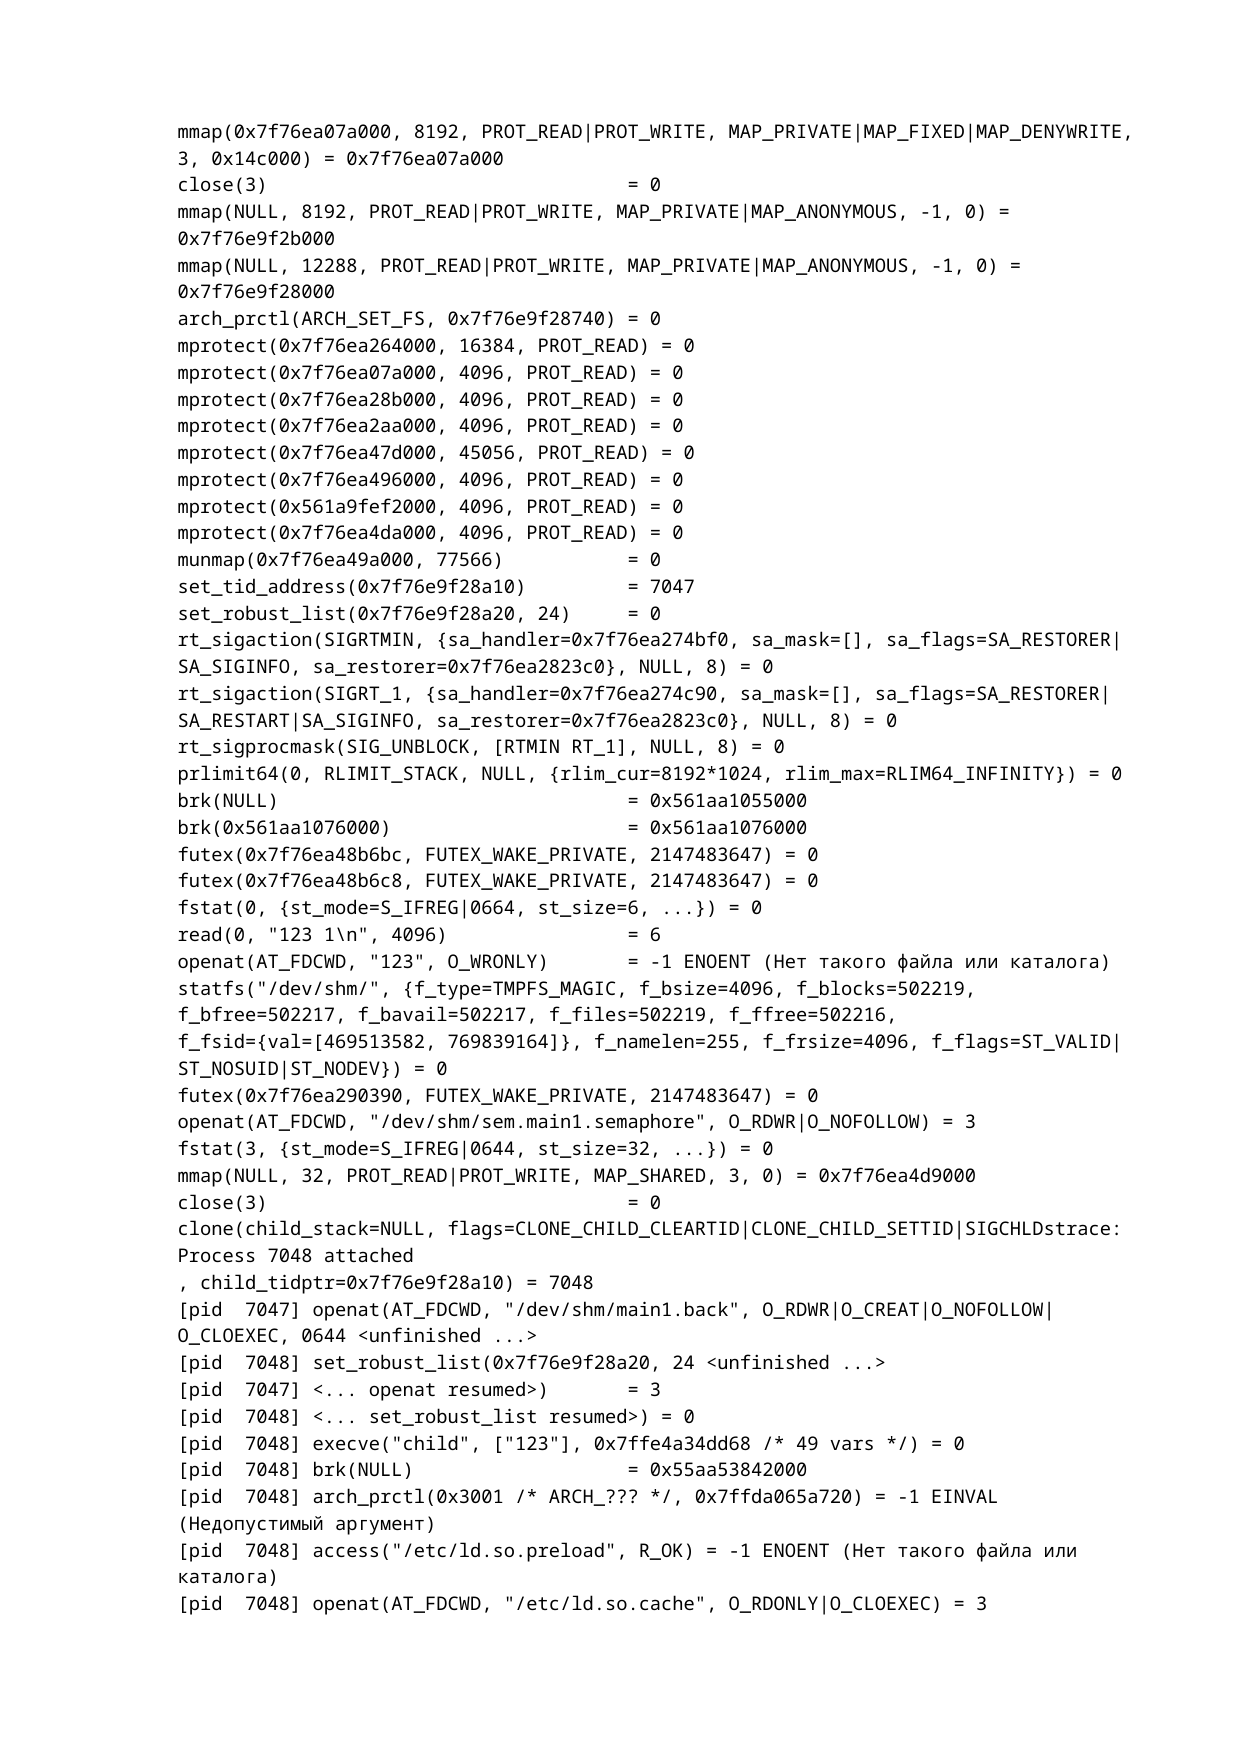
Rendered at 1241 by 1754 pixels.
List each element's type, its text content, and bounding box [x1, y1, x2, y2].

text mprotect(0x7f76ea07a000, 4096, PROT_READ) = 0 [177, 359, 1152, 384]
text [pid 7048] openat(AT_FDCWD, "/etc/ld.so.cache", O_RDONLY|O_CLOEXEC) = 3 [177, 1591, 1152, 1616]
text futex(0x7f76ea48b6bc, FUTEX_WAKE_PRIVATE, 2147483647) = 0 [177, 841, 1152, 866]
text openat(AT_FDCWD, "/dev/shm/sem.main1.semaphore", O_RDWR|O_NOFOLLOW) = 3 [177, 1109, 1152, 1134]
text [pid 7048] <... set_robust_list resumed>) = 0 [177, 1403, 1152, 1429]
text brk(NULL) = 0x561aa1055000 [177, 787, 1152, 813]
text mprotect(0x7f76ea264000, 16384, PROT_READ) = 0 [177, 332, 1152, 358]
text prlimit64(0, RLIMIT_STACK, NULL, {rlim_cur=8192*1024, rlim_max=RLIM64_INFINITY}) = 0 [177, 761, 1152, 786]
text mprotect(0x7f76ea496000, 4096, PROT_READ) = 0 [177, 466, 1152, 492]
text mmap(NULL, 8192, PROT_READ|PROT_WRITE, MAP_PRIVATE|MAP_ANONYMOUS, -1, 0) = 0x7f76e9f2b000 [177, 198, 1152, 251]
text set_tid_address(0x7f76e9f28a10) = 7047 [177, 573, 1152, 599]
text openat(AT_FDCWD, "123", O_WRONLY) = -1 ENOENT (Нет такого файла или каталога) [177, 948, 1152, 973]
text [pid 7048] execve("child", ["123"], 0x7ffe4a34dd68 /* 49 vars */) = 0 [177, 1430, 1152, 1455]
text mprotect(0x561a9fef2000, 4096, PROT_READ) = 0 [177, 493, 1152, 518]
text [pid 7047] <... openat resumed>) = 3 [177, 1376, 1152, 1402]
text [pid 7047] openat(AT_FDCWD, "/dev/shm/main1.back", O_RDWR|O_CREAT|O_NOFOLLOW|O_CLOEXEC, 0644 <unfinished ...> [177, 1296, 1152, 1348]
text fstat(0, {st_mode=S_IFREG|0664, st_size=6, ...}) = 0 [177, 894, 1152, 920]
text statfs("/dev/shm/", {f_type=TMPFS_MAGIC, f_bsize=4096, f_blocks=502219, f_bfree=502217, f_bavail=502217, f_files=502219, f_ffree=502216, f_fsid={val=[469513582, 769839164]}, f_namelen=255, f_frsize=4096, f_flags=ST_VALID|ST_NOSUID|ST_NODEV}) = 0 [177, 975, 1152, 1081]
text [pid 7048] arch_prctl(0x3001 /* ARCH_??? */, 0x7ffda065a720) = -1 EINVAL (Недопустимый аргумент) [177, 1483, 1152, 1536]
text [pid 7048] access("/etc/ld.so.preload", R_OK) = -1 ENOENT (Нет такого файла или каталога) [177, 1537, 1152, 1589]
text close(3) = 0 [177, 1189, 1152, 1214]
text [pid 7048] brk(NULL) = 0x55aa53842000 [177, 1457, 1152, 1482]
text futex(0x7f76ea48b6c8, FUTEX_WAKE_PRIVATE, 2147483647) = 0 [177, 868, 1152, 893]
text set_robust_list(0x7f76e9f28a20, 24) = 0 [177, 600, 1152, 626]
text mmap(0x7f76ea07a000, 8192, PROT_READ|PROT_WRITE, MAP_PRIVATE|MAP_FIXED|MAP_DENYWRITE, 3, 0x14c000) = 0x7f76ea07a000 [177, 118, 1152, 170]
text munmap(0x7f76ea49a000, 77566) = 0 [177, 546, 1152, 572]
text fstat(3, {st_mode=S_IFREG|0644, st_size=32, ...}) = 0 [177, 1135, 1152, 1161]
text [pid 7048] set_robust_list(0x7f76e9f28a20, 24 <unfinished ...> [177, 1349, 1152, 1375]
text mprotect(0x7f76ea4da000, 4096, PROT_READ) = 0 [177, 520, 1152, 545]
text close(3) = 0 [177, 172, 1152, 197]
text mprotect(0x7f76ea47d000, 45056, PROT_READ) = 0 [177, 439, 1152, 465]
text mprotect(0x7f76ea2aa000, 4096, PROT_READ) = 0 [177, 413, 1152, 438]
text rt_sigaction(SIGRT_1, {sa_handler=0x7f76ea274c90, sa_mask=[], sa_flags=SA_RESTORER|SA_RESTART|SA_SIGINFO, sa_restorer=0x7f76ea2823c0}, NULL, 8) = 0 [177, 680, 1152, 733]
text mprotect(0x7f76ea28b000, 4096, PROT_READ) = 0 [177, 386, 1152, 411]
text , child_tidptr=0x7f76e9f28a10) = 7048 [177, 1269, 1152, 1295]
text mmap(NULL, 32, PROT_READ|PROT_WRITE, MAP_SHARED, 3, 0) = 0x7f76ea4d9000 [177, 1162, 1152, 1188]
text futex(0x7f76ea290390, FUTEX_WAKE_PRIVATE, 2147483647) = 0 [177, 1082, 1152, 1107]
text arch_prctl(ARCH_SET_FS, 0x7f76e9f28740) = 0 [177, 306, 1152, 331]
text read(0, "123 1\n", 4096) = 6 [177, 921, 1152, 947]
text rt_sigprocmask(SIG_UNBLOCK, [RTMIN RT_1], NULL, 8) = 0 [177, 734, 1152, 759]
text clone(child_stack=NULL, flags=CLONE_CHILD_CLEARTID|CLONE_CHILD_SETTID|SIGCHLDstrace: Process 7048 attached [177, 1216, 1152, 1268]
text rt_sigaction(SIGRTMIN, {sa_handler=0x7f76ea274bf0, sa_mask=[], sa_flags=SA_RESTORER|SA_SIGINFO, sa_restorer=0x7f76ea2823c0}, NULL, 8) = 0 [177, 627, 1152, 679]
text brk(0x561aa1076000) = 0x561aa1076000 [177, 814, 1152, 840]
text mmap(NULL, 12288, PROT_READ|PROT_WRITE, MAP_PRIVATE|MAP_ANONYMOUS, -1, 0) = 0x7f76e9f28000 [177, 252, 1152, 304]
